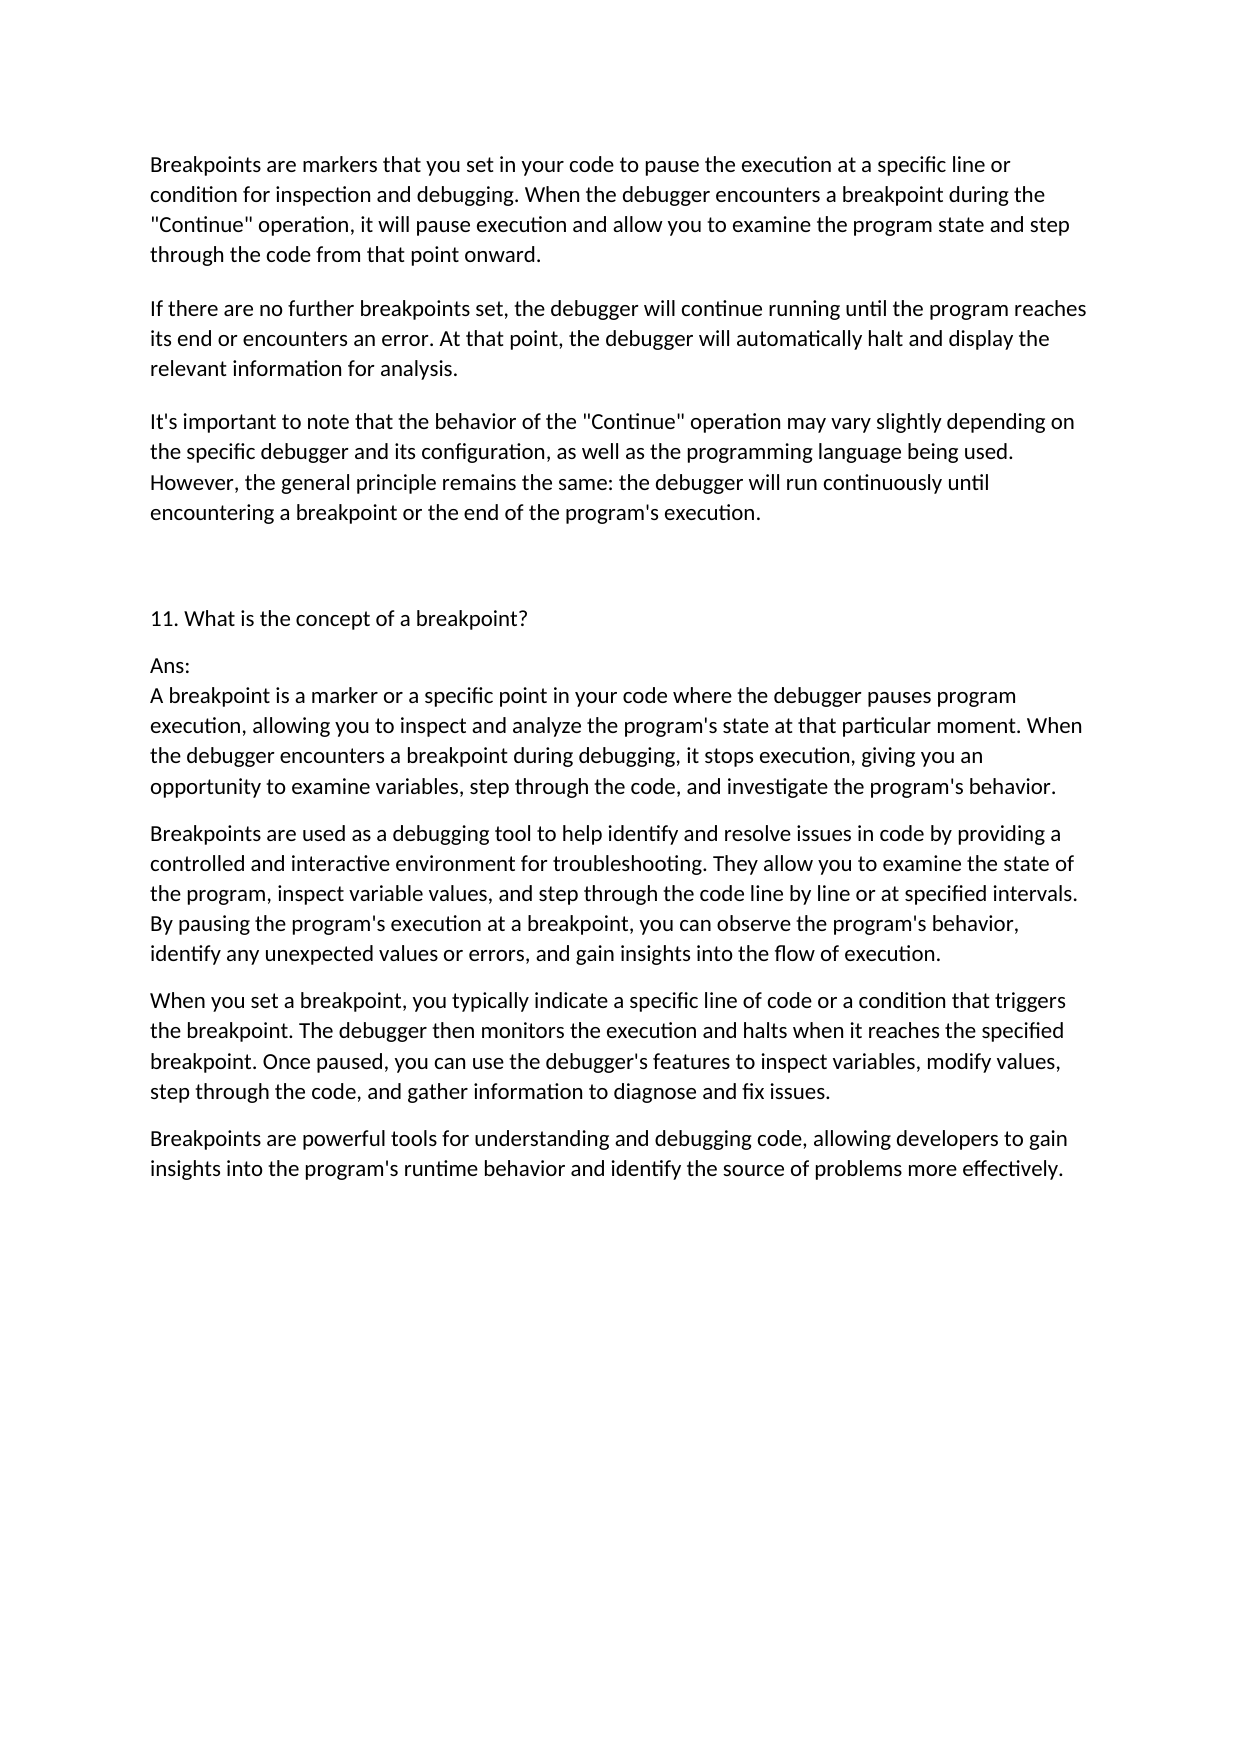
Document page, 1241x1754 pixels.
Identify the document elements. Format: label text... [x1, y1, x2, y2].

text Breakpoints are used as a debugging tool to help identify and resolve issues in code by providing a controlled and interactive environment for troubleshooting. They allow you to examine the state of the program, inspect variable values, and step through the code line by line or at specified intervals. By pausing the program's execution at a breakpoint, you can observe the program's behavior, identify any unexpected values or errors, and gain insights into the flow of execution. [150, 819, 1090, 968]
text 11. What is the concept of a breakpoint? [150, 604, 1090, 632]
text When you set a breakpoint, you typically indicate a specific line of code or a condition that triggers the breakpoint. The debugger then monitors the execution and halts when it reaches the specified breakpoint. Once paused, you can use the debugger's features to inspect variables, modify values, step through the code, and gather information to diagnose and fix issues. [150, 986, 1090, 1105]
text It's important to note that the behavior of the "Continue" operation may vary slightly depending on the specific debugger and its configuration, as well as the programming language being used. However, the general principle remains the same: the debugger will run continuously until encountering a breakpoint or the end of the program's execution. [150, 407, 1090, 526]
text Breakpoints are powerful tools for understanding and debugging code, allowing developers to gain insights into the program's runtime behavior and identify the source of problems more effectively. [150, 1124, 1090, 1182]
text If there are no further breakpoints set, the debugger will continue running until the program reaches its end or encounters an error. At that point, the debugger will automatically halt and display the relevant information for analysis. [150, 294, 1090, 382]
text Ans: A breakpoint is a marker or a specific point in your code where the debugger pauses program execution, allowing you to inspect and analyze the program's state at that particular moment. When the debugger encounters a breakpoint during debugging, it stops execution, giving you an opportunity to examine variables, step through the code, and investigate the program's behavior. [150, 651, 1090, 800]
text Breakpoints are markers that you set in your code to pause the execution at a specific line or condition for inspection and debugging. When the debugger encounters a breakpoint during the "Continue" operation, it will pause execution and allow you to examine the program state and step through the code from that point onward. [150, 150, 1090, 269]
